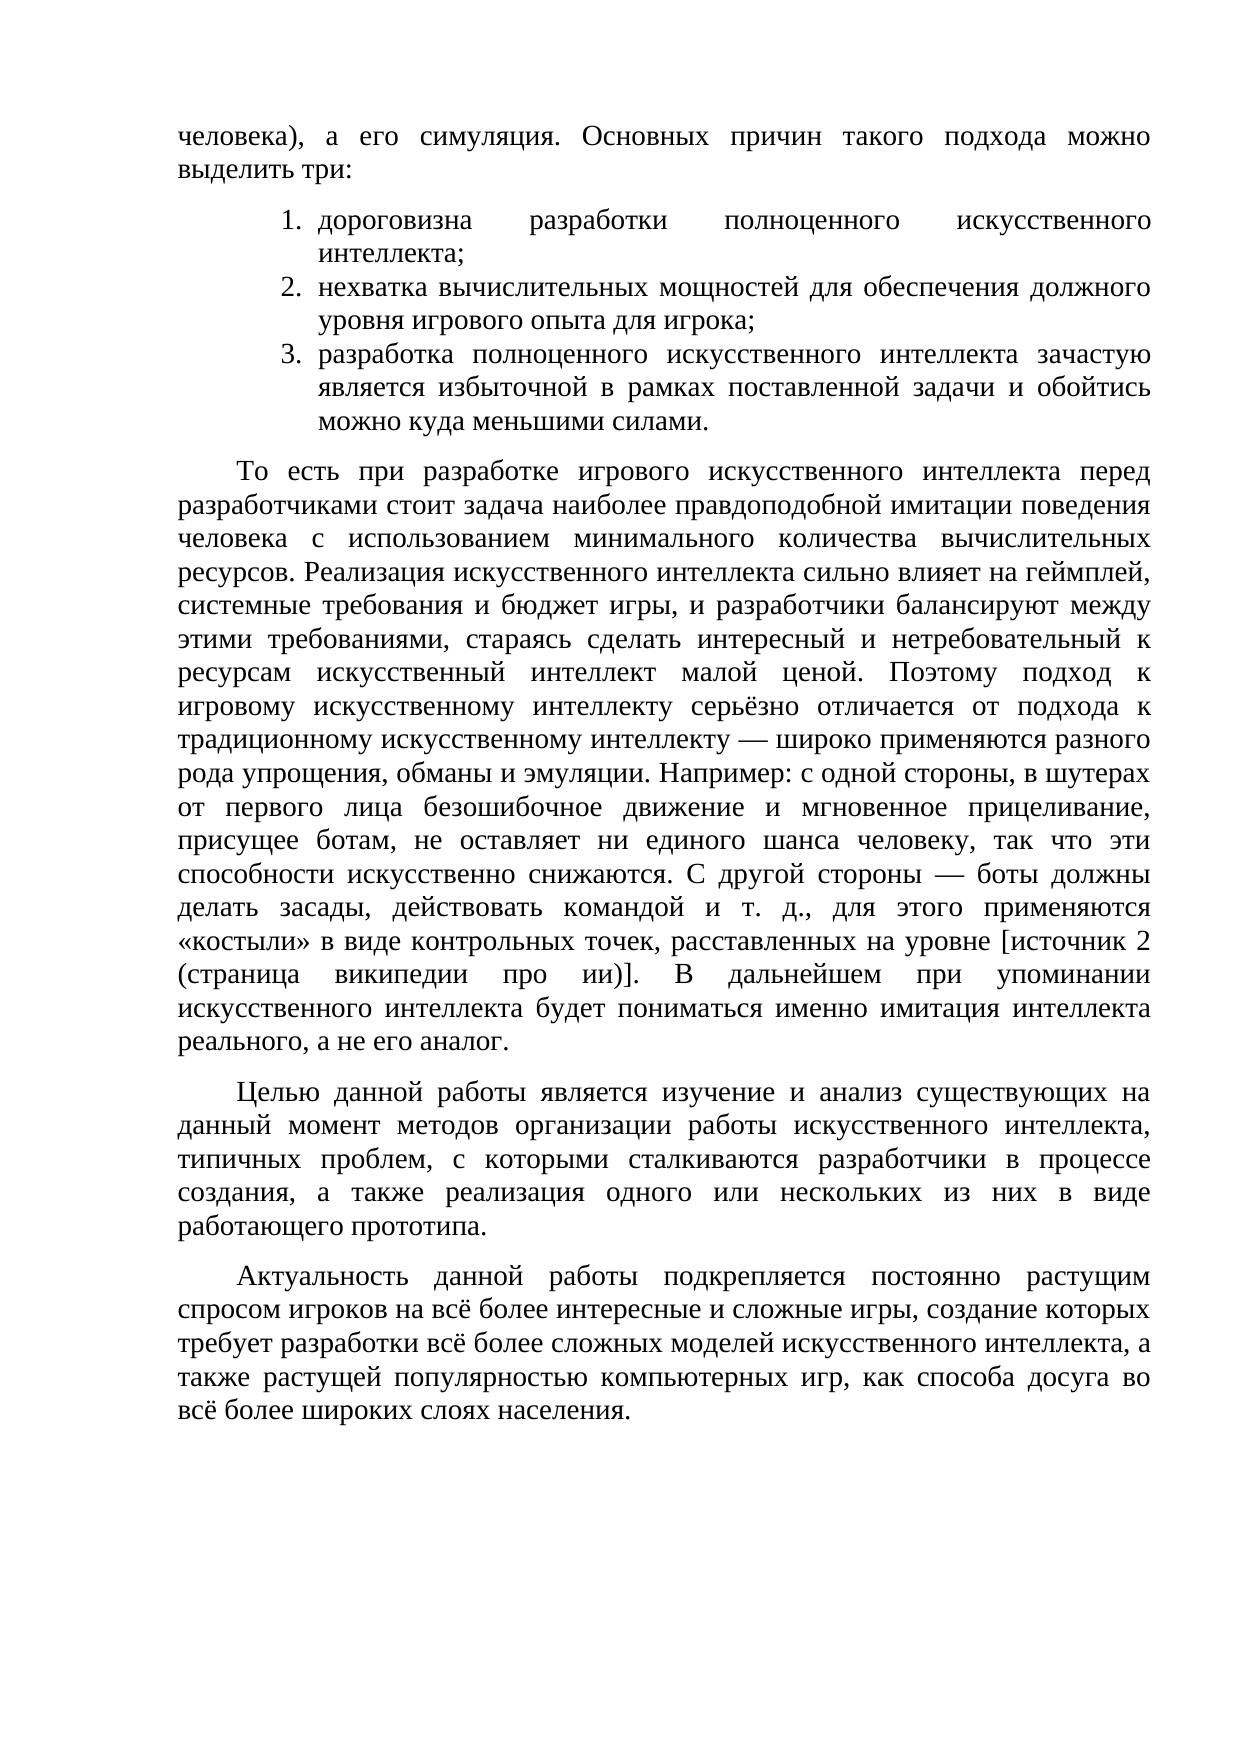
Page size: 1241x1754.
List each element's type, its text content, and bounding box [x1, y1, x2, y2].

text Целью данной работы является изучение и анализ существующих на данный момент методов организации работы искусственного интеллекта, типичных проблем, с которыми сталкиваются разработчики в процессе создания, а также реализация одного или нескольких из них в виде работающего прототипа. [177, 1074, 1152, 1241]
list дороговизна разработки полноценного искусственного интеллекта; [280, 202, 1152, 269]
list нехватка вычислительных мощностей для обеспечения должного уровня игрового опыта для игрока; [280, 269, 1152, 336]
list разработка полноценного искусственного интеллекта зачастую является избыточной в рамках поставленной задачи и обойтись можно куда меньшими силами. [280, 336, 1152, 437]
text Актуальность данной работы подкрепляется постоянно растущим спросом игроков на всё более интересные и сложные игры, создание которых требует разработки всё более сложных моделей искусственного интеллекта, а также растущей популярностью компьютерных игр, как способа досуга во всё более широких слоях населения. [177, 1258, 1152, 1426]
text То есть при разработке игрового искусственного интеллекта перед разработчиками стоит задача наиболее правдоподобной имитации поведения человека с использованием минимального количества вычислительных ресурсов. Реализация искусственного интеллекта сильно влияет на геймплей, системные требования и бюджет игры, и разработчики балансируют между этими требованиями, стараясь сделать интересный и нетребовательный к ресурсам искусственный интеллект малой ценой. Поэтому подход к игровому искусственному интеллекту серьёзно отличается от подхода к традиционному искусственному интеллекту — широко применяются разного рода упрощения, обманы и эмуляции. Например: с одной стороны, в шутерах от первого лица безошибочное движение и мгновенное прицеливание, присущее ботам, не оставляет ни единого шанса человеку, так что эти способности искусственно снижаются. С другой стороны — боты должны делать засады, действовать командой и т. д., для этого применяются «костыли» в виде контрольных точек, расставленных на уровне [источник 2 (страница википедии про ии)]. В дальнейшем при упоминании искусственного интеллекта будет пониматься именно имитация интеллекта реального, а не его аналог. [177, 453, 1152, 1057]
